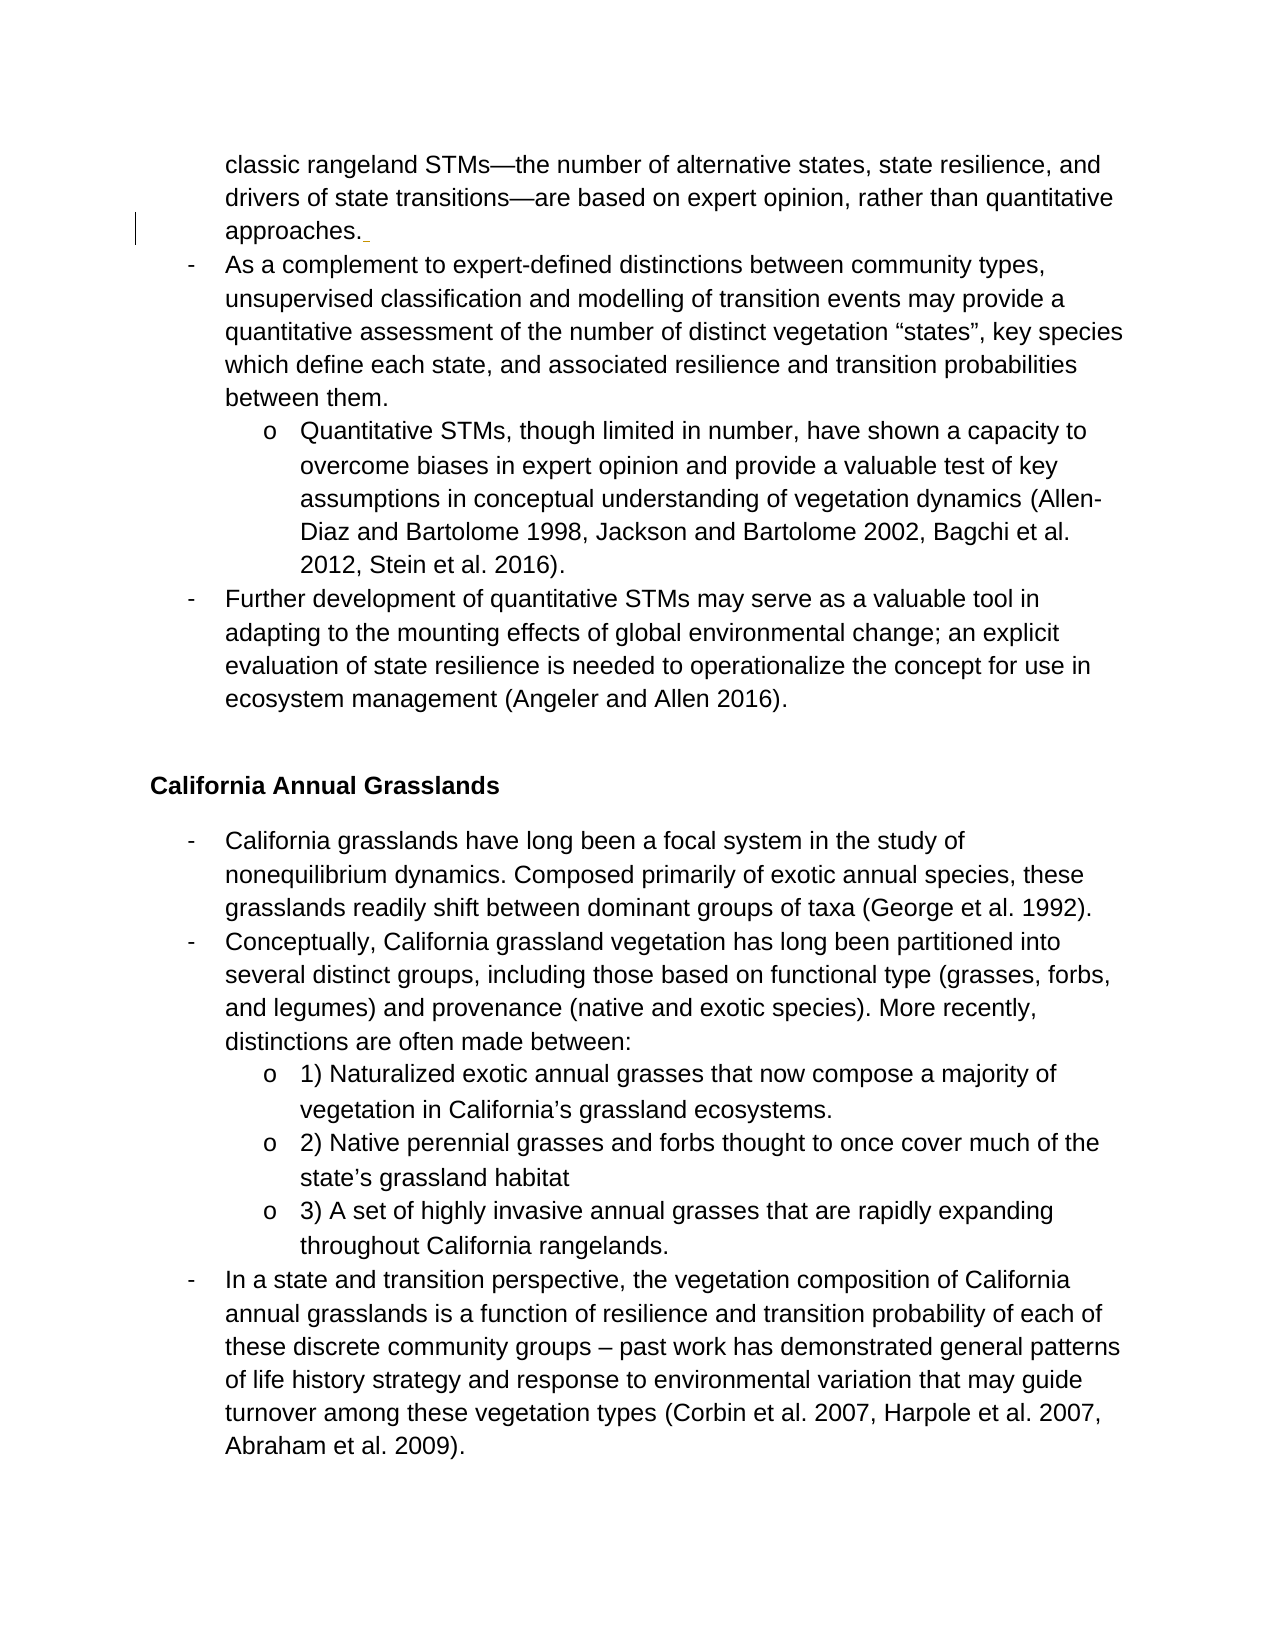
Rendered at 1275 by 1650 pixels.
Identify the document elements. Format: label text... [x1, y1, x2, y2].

list In a state and transition perspective, the vegetation composition of California annual grasslands is a function of resilience and transition probability of each of these discrete community groups – past work has demonstrated general patterns of life history strategy and response to environmental variation that may guide turnover among these vegetation types (Corbin et al. 2007, Harpole et al. 2007, Abraham et al. 2009). [187, 1264, 1125, 1460]
list As a complement to expert-defined distinctions between community types, unsupervised classification and modelling of transition events may provide a quantitative assessment of the number of distinct vegetation “states”, key species which define each state, and associated resilience and transition probabilities between them. [187, 249, 1125, 412]
list California grasslands have long been a focal system in the study of nonequilibrium dynamics. Composed primarily of exotic annual species, these grasslands readily shift between dominant groups of taxa (George et al. 1992). [187, 825, 1125, 921]
list Conceptually, California grassland vegetation has long been partitioned into several distinct groups, including those based on functional type (grasses, forbs, and legumes) and provenance (native and exotic species). More recently, distinctions are often made between: [187, 926, 1125, 1055]
list Quantitative STMs, though limited in number, have shown a capacity to overcome biases in expert opinion and provide a valuable test of key assumptions in conceptual understanding of vegetation dynamics (Allen-Diaz and Bartolome 1998, Jackson and Bartolome 2002, Bagchi et al. 2012, Stein et al. 2016). [262, 416, 1125, 579]
text California Annual Grasslands [150, 771, 1125, 800]
list 2) Native perennial grasses and forbs thought to once cover much of the state’s grassland habitat [262, 1128, 1125, 1192]
list Further development of quantitative STMs may serve as a valuable tool in adapting to the mounting effects of global environmental change; an explicit evaluation of state resilience is needed to operationalize the concept for use in ecosystem management (Angeler and Allen 2016). [187, 583, 1125, 713]
list 1) Naturalized exotic annual grasses that now compose a majority of vegetation in California’s grassland ecosystems. [262, 1059, 1125, 1123]
list 3) A set of highly invasive annual grasses that are rapidly expanding throughout California rangelands. [262, 1196, 1125, 1260]
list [187, 150, 1125, 245]
